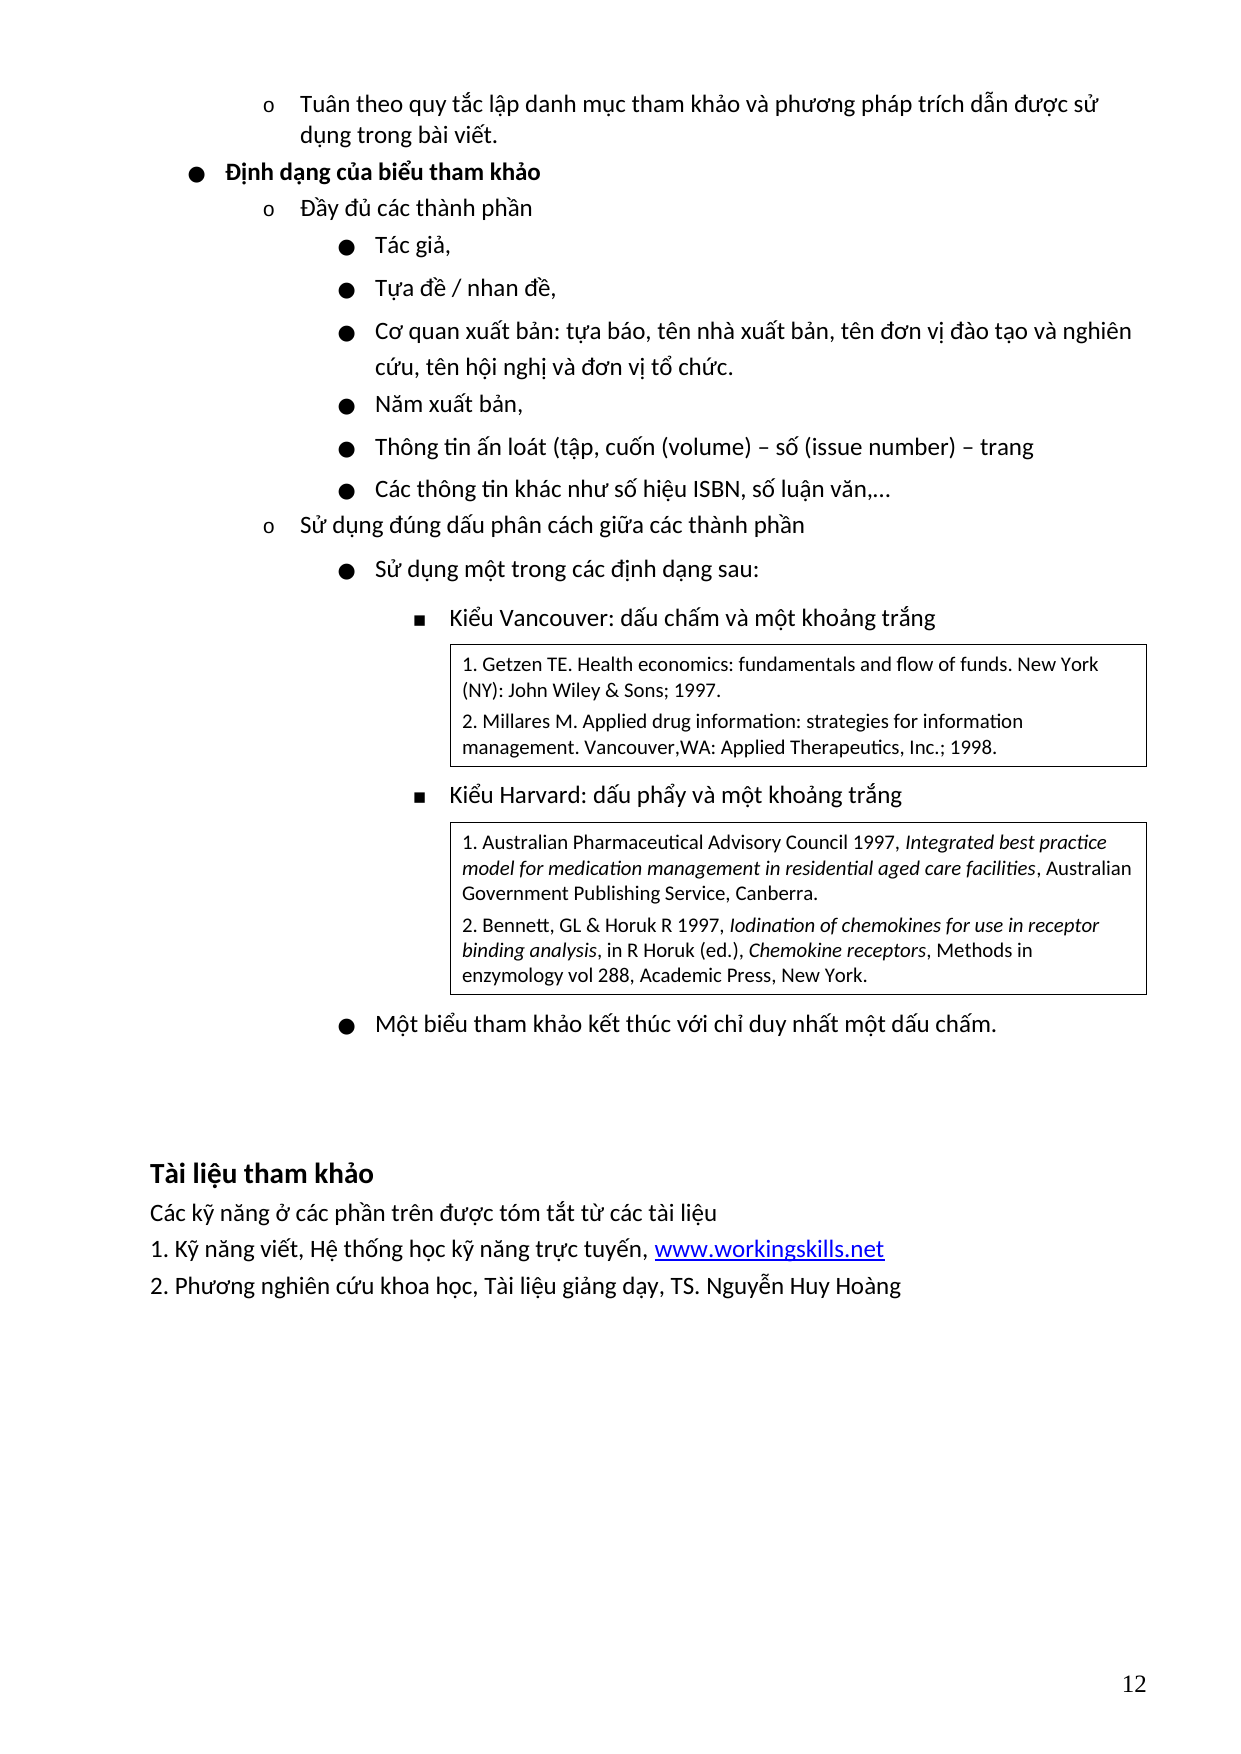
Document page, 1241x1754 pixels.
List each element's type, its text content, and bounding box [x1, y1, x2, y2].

table_header 1. Getzen TE. Health economics: fundamentals and flow of funds. New York (NY): John Wiley & Sons; 1997. 2. Millares M. Applied drug information: strategies for information management. Vancouver,WA: Applied Therapeutics, Inc.; 1998. [451, 645, 1146, 766]
list Năm xuất bản, [337, 382, 1146, 424]
list Tựa đề / nhan đề, [337, 266, 1146, 308]
list Cơ quan xuất bản: tựa báo, tên nhà xuất bản, tên đơn vị đào tạo và nghiên cứu, tên hội nghị và đơn vị tổ chức. [337, 308, 1146, 382]
list Tuân theo quy tắc lập danh mục tham khảo và phương pháp trích dẫn được sử dụng trong bài viết. [262, 89, 1146, 150]
text Các kỹ năng ở các phần trên được tóm tắt từ các tài liệu [150, 1197, 1146, 1227]
list Sử dụng một trong các định dạng sau: [337, 546, 1146, 589]
list Đầy đủ các thành phần [262, 192, 1146, 223]
list Một biểu tham khảo kết thúc với chỉ duy nhất một dấu chấm. [337, 1002, 1146, 1044]
list Các thông tin khác như số hiệu ISBN, số luận văn,… [337, 467, 1146, 510]
table_header 1. Australian Pharmaceutical Advisory Council 1997, Integrated best practice model for medication management in residential aged care facilities, Australian Government Publishing Service, Canberra. 2. Bennett, GL & Horuk R 1997, Iodination of chemokines for use in receptor binding analysis, in R Horuk (ed.), Chemokine receptors, Methods in enzymology vol 288, Academic Press, New York. [451, 823, 1146, 994]
list Sử dụng đúng dấu phân cách giữa các thành phần [262, 510, 1146, 540]
text 2. Phương nghiên cứu khoa học, Tài liệu giảng dạy, TS. Nguyễn Huy Hoàng [150, 1270, 1146, 1301]
list Thông tin ấn loát (tập, cuốn (volume) – số (issue number) – trang [337, 424, 1146, 467]
list Định dạng của biểu tham khảo [187, 150, 1146, 192]
text 1. Kỹ năng viết, Hệ thống học kỹ năng trực tuyến, www.workingskills.net [150, 1233, 1146, 1264]
text Tài liệu tham khảo [150, 1155, 1146, 1190]
list Kiểu Harvard: dấu phẩy và một khoảng trắng [412, 773, 1146, 816]
list Tác giả, [337, 223, 1146, 266]
list Kiểu Vancouver: dấu chấm và một khoảng trắng [412, 595, 1146, 638]
